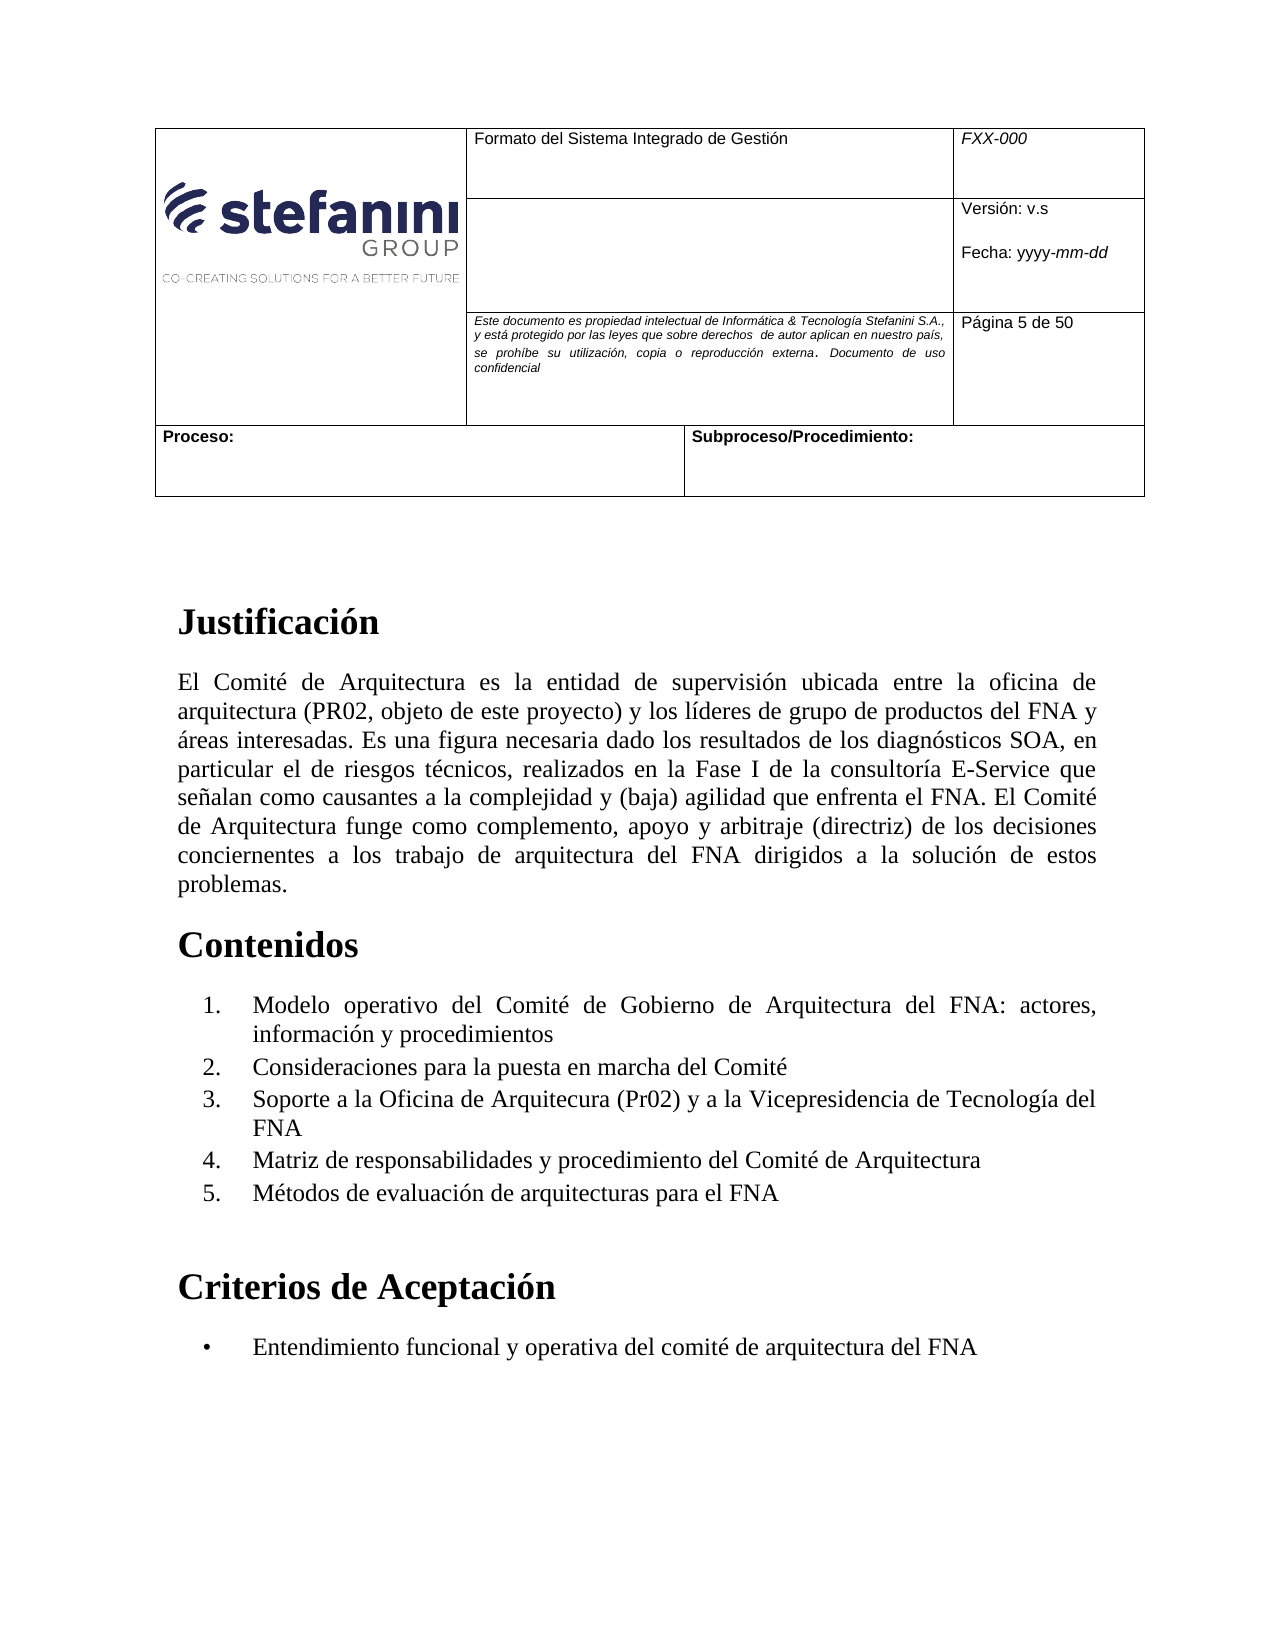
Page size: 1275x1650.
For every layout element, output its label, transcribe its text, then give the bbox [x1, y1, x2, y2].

picture [162, 182, 460, 286]
list Consideraciones para la puesta en marcha del Comité [202, 1052, 1098, 1081]
list Matriz de responsabilidades y procedimiento del Comité de Arquitectura [202, 1146, 1098, 1174]
list Modelo operativo del Comité de Gobierno de Arquitectura del FNA: actores, información y procedimientos [202, 991, 1098, 1048]
list Entendimiento funcional y operativa del comité de arquitectura del FNA [202, 1332, 1098, 1361]
subtitle Contenidos [177, 922, 1098, 966]
list Soporte a la Oficina de Arquitecura (Pr02) y a la Vicepresidencia de Tecnología del FNA [202, 1084, 1098, 1142]
subtitle Criterios de Aceptación [177, 1264, 1098, 1307]
text El Comité de Arquitectura es la entidad de supervisión ubicada entre la oficina de arquitectura (PR02, objeto de este proyecto) y los líderes de grupo de productos del FNA y áreas interesadas. Es una figura necesaria dado los resultados de los diagnósticos SOA, en particular el de riesgos técnicos, realizados en la Fase I de la consultoría E-Service que señalan como causantes a la complejidad y (baja) agilidad que enfrenta el FNA. El Comité de Arquitectura funge como complemento, apoyo y arbitraje (directriz) de los decisiones conciernentes a los trabajo de arquitectura del FNA dirigidos a la solución de estos problemas. [177, 667, 1098, 897]
list Métodos de evaluación de arquitecturas para el FNA [202, 1178, 1098, 1207]
subtitle Justificación [177, 599, 1098, 642]
